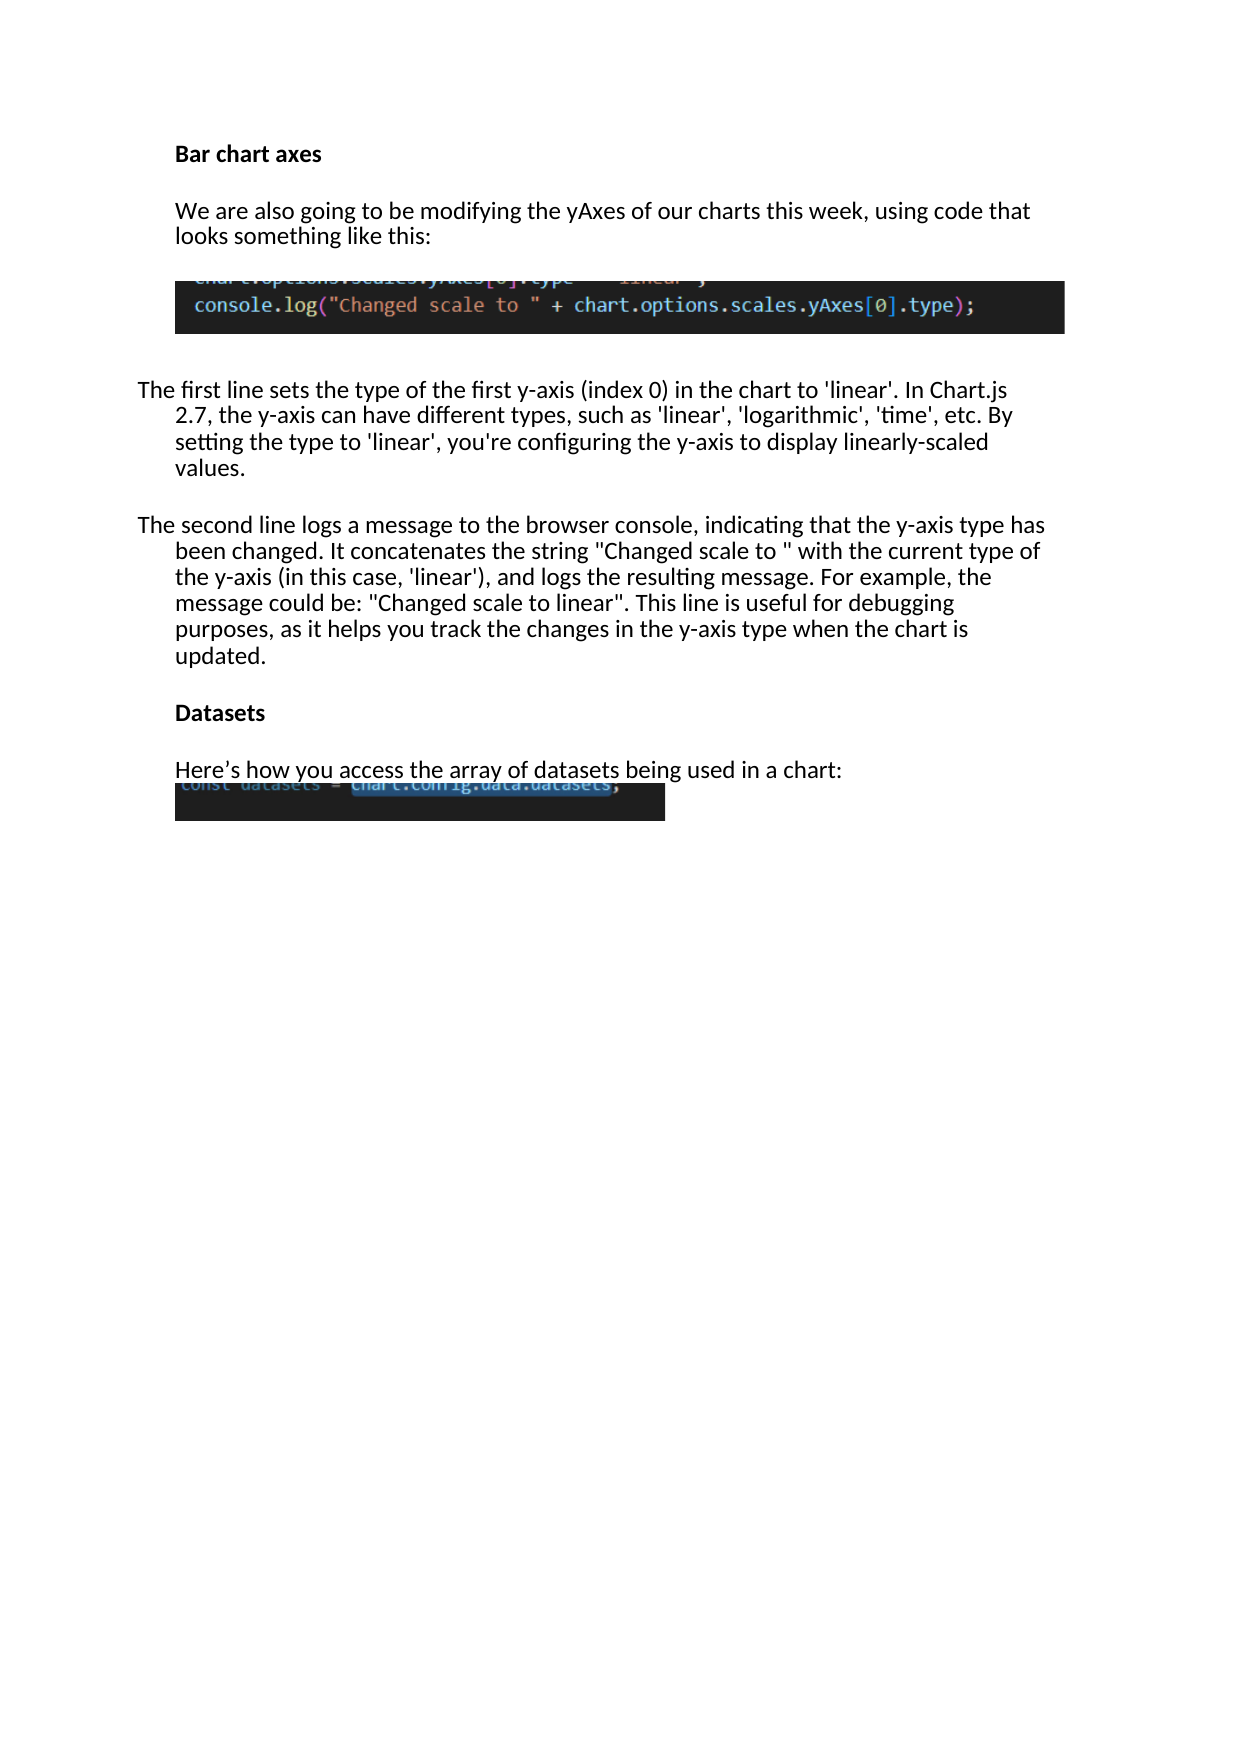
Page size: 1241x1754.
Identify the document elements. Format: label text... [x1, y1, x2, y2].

text Here’s how you access the array of datasets being used in a chart: [175, 758, 1048, 784]
text The second line logs a message to the browser console, indicating that the y-axis type has been changed. It concatenates the string "Changed scale to " with the current type of the y-axis (in this case, 'linear'), and logs the resulting message. For example, the message could be: "Changed scale to linear". This line is useful for debugging purposes, as it helps you track the changes in the y-axis type when the chart is updated. [137, 513, 1048, 670]
text Datasets [175, 701, 1048, 727]
picture [175, 783, 665, 821]
text The first line sets the type of the first y-axis (index 0) in the chart to 'linear'. In Chart.js 2.7, the y-axis can have different types, such as 'linear', 'logarithmic', 'time', etc. By setting the type to 'linear', you're configuring the y-axis to display linearly-scaled values. [137, 378, 1048, 482]
picture [175, 281, 1065, 334]
text We are also going to be modifying the yAxes of our charts this week, using code that looks something like this: [175, 198, 1048, 251]
text Bar chart axes [175, 142, 1048, 168]
